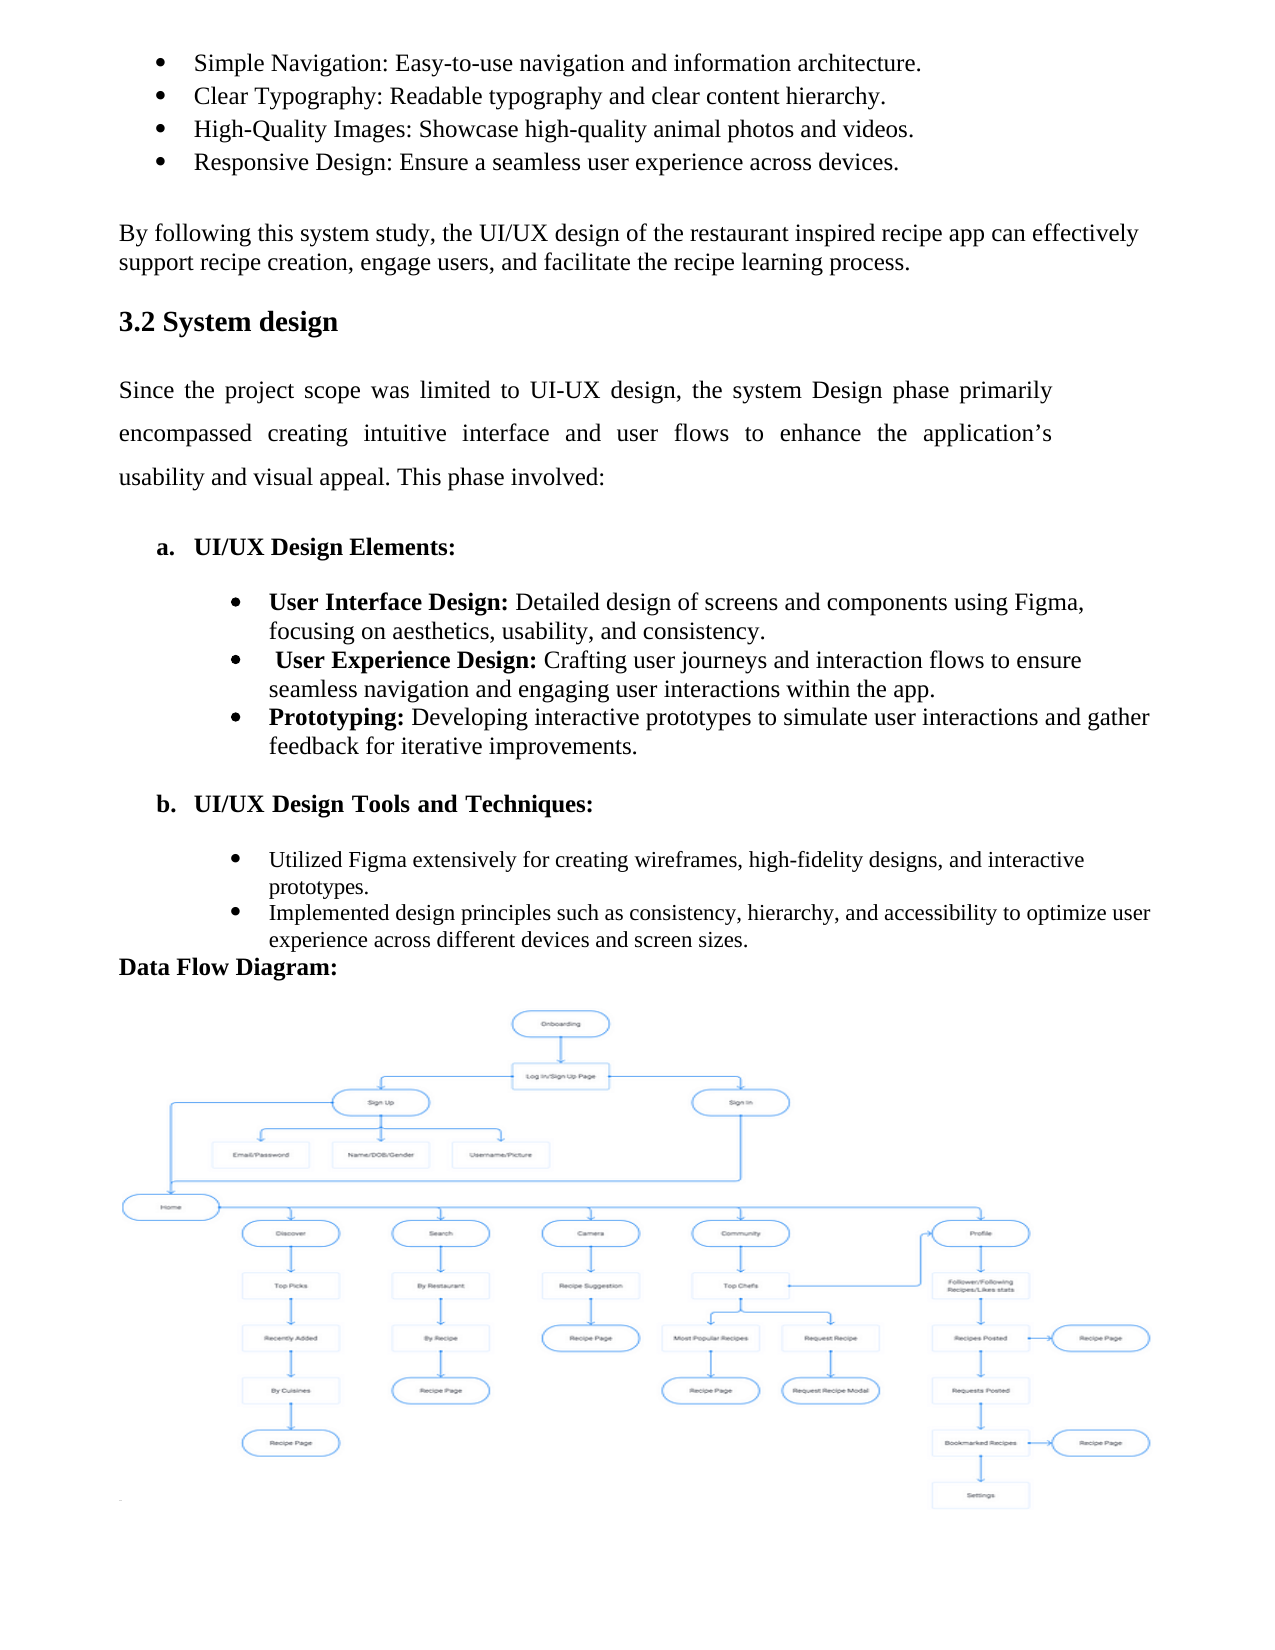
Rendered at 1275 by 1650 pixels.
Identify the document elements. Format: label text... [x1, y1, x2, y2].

list User Experience Design: Crafting user journeys and interaction flows to ensure seamless navigation and engaging user interactions within the app. [231, 645, 1152, 702]
subtitle Utilized Figma extensively for creating wireframes, high-fidelity designs, and interactive prototypes. [231, 846, 1152, 899]
text Since the project scope was limited to UI-UX design, the system Design phase primarily encompassed creating intuitive interface and user flows to enhance the application’s usability and visual appeal. This phase involved: [119, 375, 1053, 491]
subtitle Implemented design principles such as consistency, hierarchy, and accessibility to optimize user experience across different devices and screen sizes. [231, 899, 1152, 952]
subtitle Data Flow Diagram: [119, 952, 1152, 981]
list Prototyping: Developing interactive prototypes to simulate user interactions and gather feedback for iterative improvements. [231, 702, 1152, 760]
list User Interface Design: Detailed design of screens and components using Figma, focusing on aesthetics, usability, and consistency. [231, 587, 1152, 645]
list UI/UX Design Elements: [156, 532, 1152, 561]
list Responsive Design: Ensure a seamless user experience across devices. [156, 147, 1152, 176]
list High-Quality Images: Showcase high-quality animal photos and videos. [156, 114, 1152, 143]
list Simple Navigation: Easy-to-use navigation and information architecture. [156, 48, 1152, 77]
text 3.2 System design [119, 304, 1152, 338]
list Clear Typography: Readable typography and clear content hierarchy. [156, 81, 1152, 110]
picture [121, 1005, 1151, 1509]
subtitle UI/UX Design Tools and Techniques: [156, 789, 1152, 817]
text By following this system study, the UI/UX design of the restaurant inspired recipe app can effectively support recipe creation, engage users, and facilitate the recipe learning process. [119, 218, 1152, 276]
